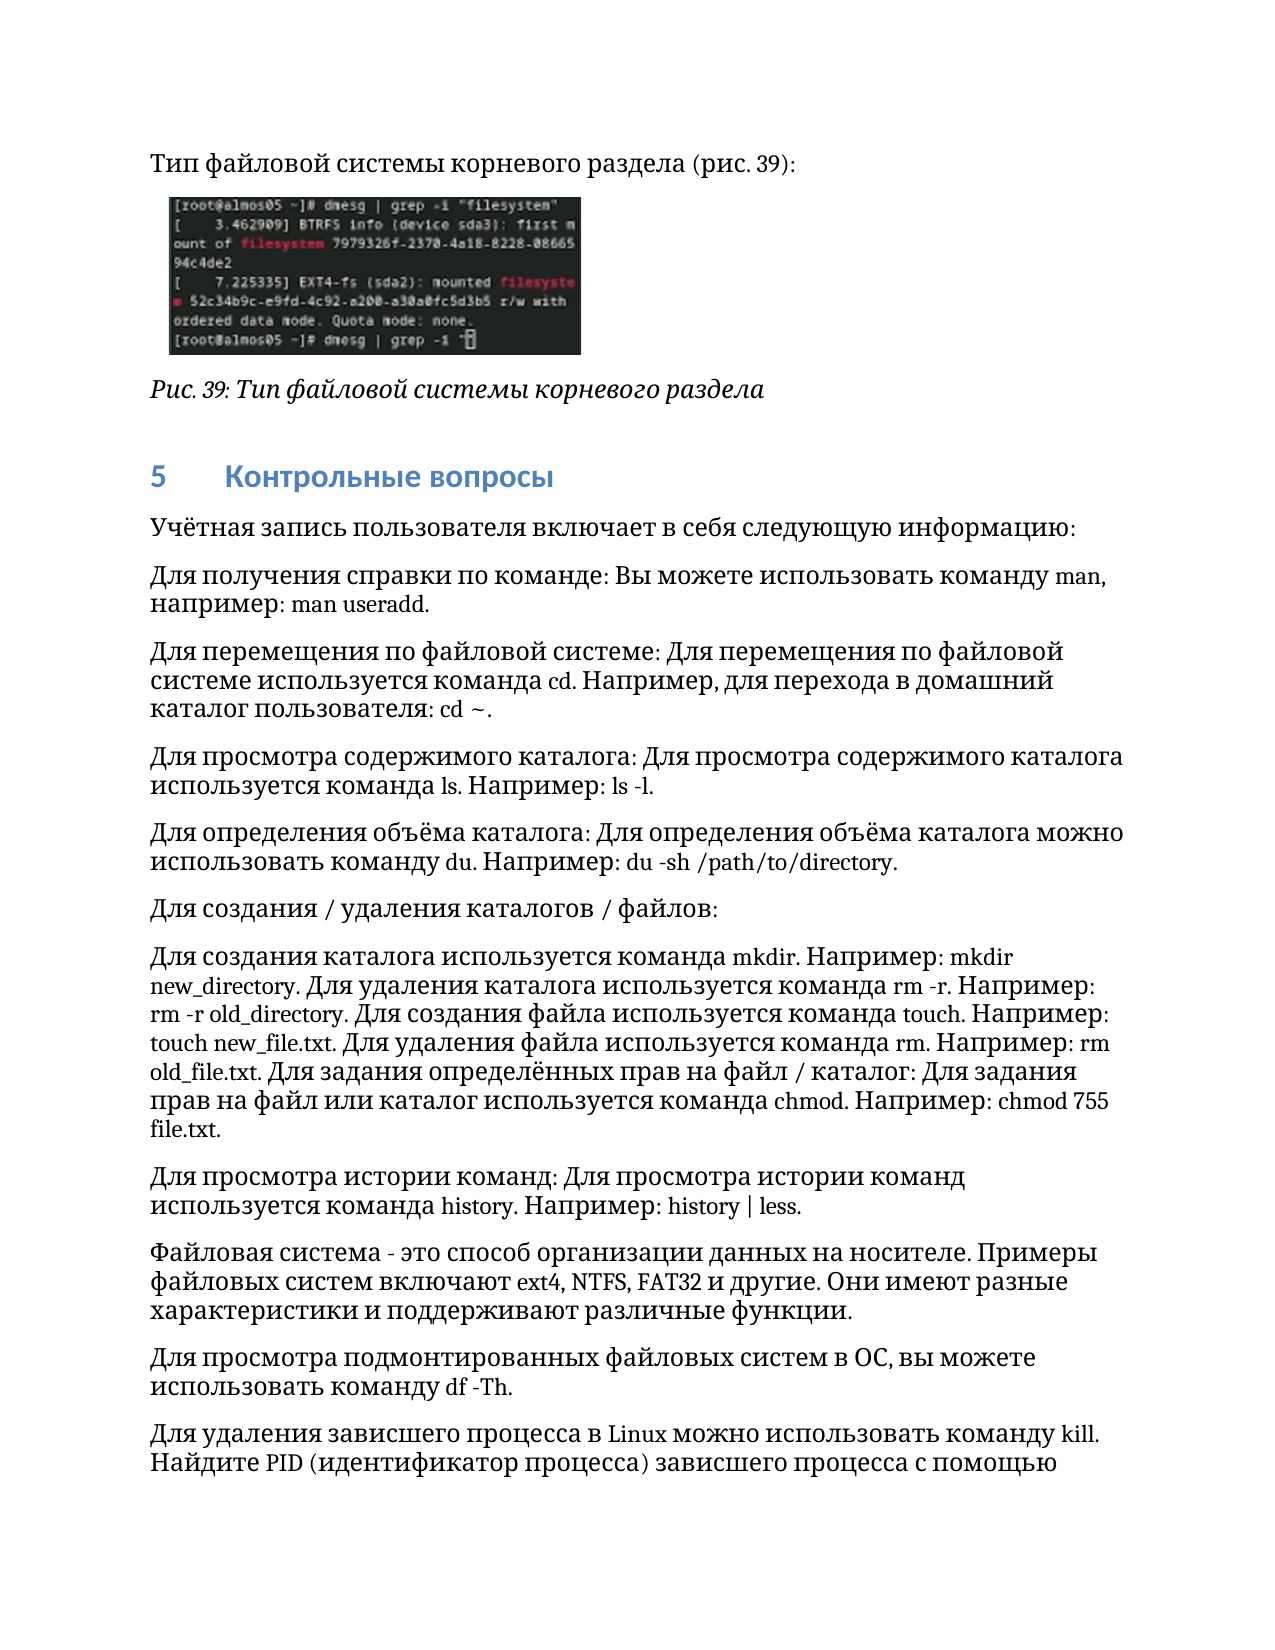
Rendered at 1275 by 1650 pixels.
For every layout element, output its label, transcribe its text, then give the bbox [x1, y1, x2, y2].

text Для определения объёма каталога: Для определения объёма каталога можно использовать команду du. Например: du -sh /path/to/directory. [150, 819, 1125, 877]
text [150, 1420, 1125, 1478]
text Тип файловой системы корневого раздела (рис. 39): [150, 150, 1125, 179]
text Для просмотра содержимого каталога: Для просмотра содержимого каталога используется команда ls. Например: ls -l. [150, 743, 1125, 800]
text Файловая система - это способ организации данных на носителе. Примеры файловых систем включают ext4, NTFS, FAT32 и другие. Они имеют разные характеристики и поддерживают различные функции. [150, 1239, 1125, 1325]
text Рис. 39: Тип файловой системы корневого раздела [150, 376, 1125, 405]
text Для получения справки по команде: Вы можете использовать команду man, например: man useradd. [150, 562, 1125, 619]
subtitle 5 Контрольные вопросы [150, 455, 1125, 495]
text Учётная запись пользователя включает в себя следующую информацию: [150, 514, 1125, 543]
text Для создания каталога используется команда mkdir. Например: mkdir new_directory. Для удаления каталога используется команда rm -r. Например: rm -r old_directory. Для создания файла используется команда touch. Например: touch new_file.txt. Для удаления файла используется команда rm. Например: rm old_file.txt. Для задания определённых прав на файл / каталог: Для задания прав на файл или каталог используется команда chmod. Например: chmod 755 file.txt. [150, 943, 1125, 1144]
picture [168, 197, 582, 355]
text Для просмотра подмонтированных файловых систем в ОС, вы можете использовать команду df -Th. [150, 1344, 1125, 1402]
text Для просмотра истории команд: Для просмотра истории команд используется команда history. Например: history | less. [150, 1163, 1125, 1220]
text Для перемещения по файловой системе: Для перемещения по файловой системе используется команда cd. Например, для перехода в домашний каталог пользователя: cd ~. [150, 638, 1125, 724]
text Для создания / удаления каталогов / файлов: [150, 895, 1125, 924]
